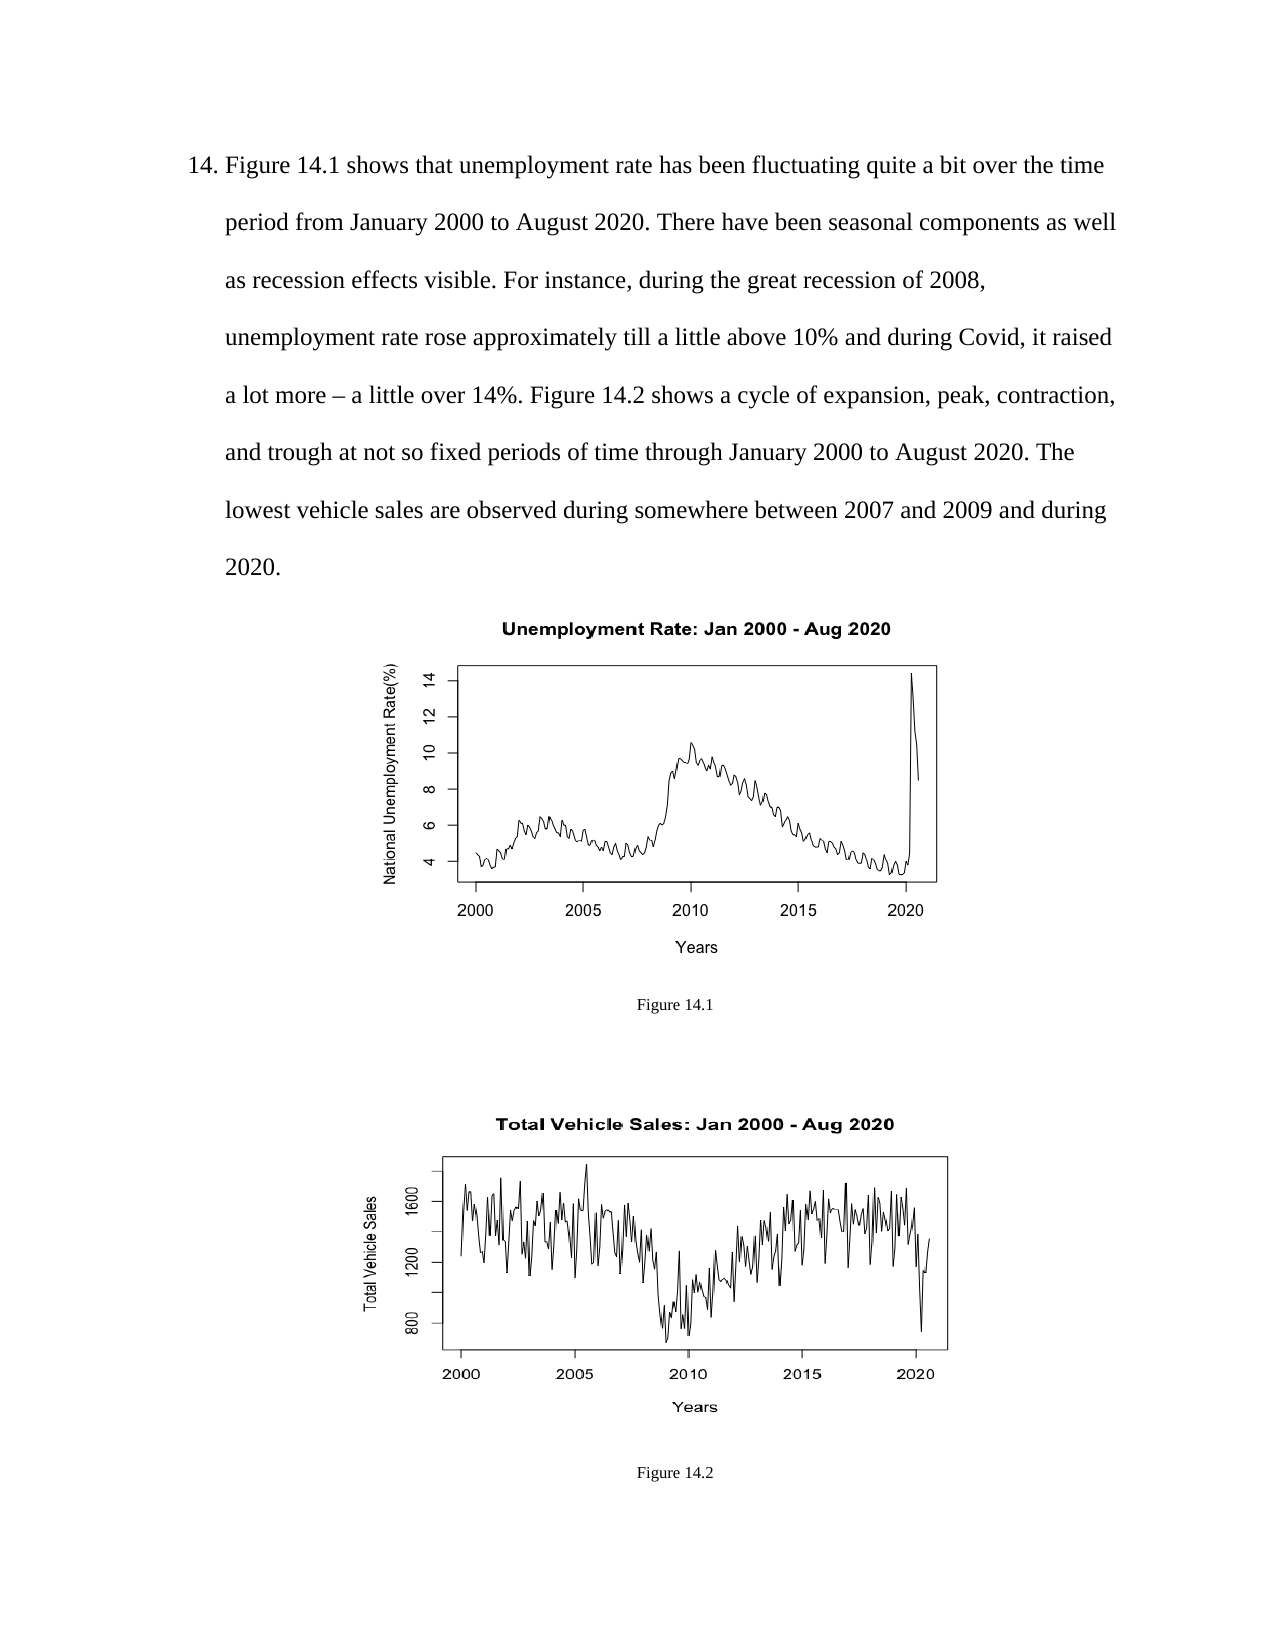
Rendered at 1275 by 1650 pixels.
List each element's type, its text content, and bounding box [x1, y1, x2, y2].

picture [378, 610, 978, 964]
list Figure 14.1 [225, 994, 1125, 1014]
list Figure 14.1 shows that unemployment rate has been fluctuating quite a bit over the time period from January 2000 to August 2020. There have been seasonal components as well as recession effects visible. For instance, during the great recession of 2008, unemployment rate rose approximately till a little above 10% and during Covid, it raised a lot more – a little over 14%. Figure 14.2 shows a cycle of expansion, peak, contraction, and trough at not so fixed periods of time through January 2000 to August 2020. The lowest vehicle sales are observed during somewhere between 2007 and 2009 and during 2020. [187, 150, 1125, 581]
list Figure 14.2 [225, 1462, 1125, 1482]
picture [358, 1090, 992, 1432]
